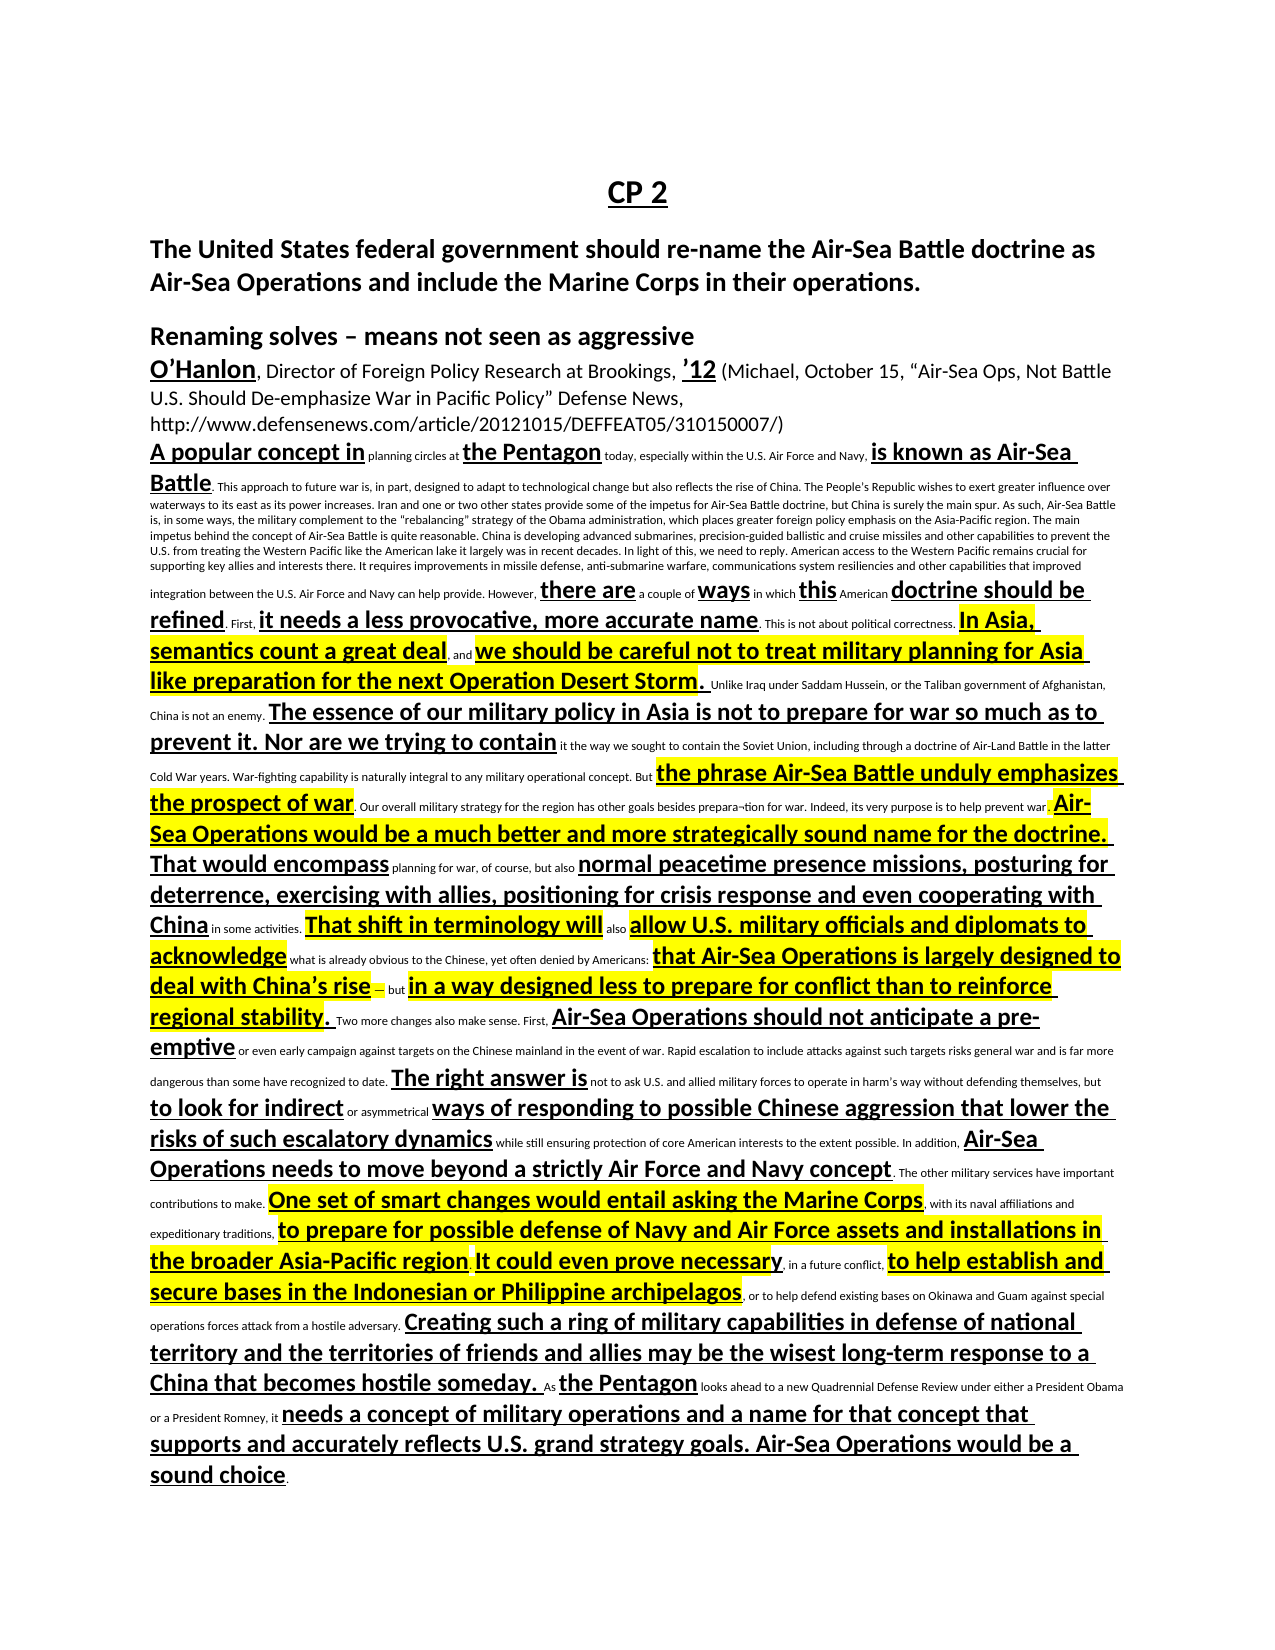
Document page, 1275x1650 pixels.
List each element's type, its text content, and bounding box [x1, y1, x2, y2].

text A popular concept in planning circles at the Pentagon today, especially within the U.S. Air Force and Navy, is known as Air-Sea Battle. This approach to future war is, in part, designed to adapt to technological change but also reflects the rise of China. The People’s Republic wishes to exert greater influence over waterways to its east as its power increases. Iran and one or two other states provide some of the impetus for Air-Sea Battle doctrine, but China is surely the main spur. As such, Air-Sea Battle is, in some ways, the military complement to the “rebalancing” strategy of the Obama administration, which places greater foreign policy emphasis on the Asia-Pacific region. The main impetus behind the concept of Air-Sea Battle is quite reasonable. China is developing advanced submarines, precision-guided ballistic and cruise missiles and other capabilities to prevent the U.S. from treating the Western Pacific like the American lake it largely was in recent decades. In light of this, we need to reply. American access to the Western Pacific remains crucial for supporting key allies and interests there. It requires improvements in missile defense, anti-submarine warfare, communications system resiliencies and other capabilities that improved integration between the U.S. Air Force and Navy can help provide. However, there are a couple of ways in which this American doctrine should be refined. First, it needs a less provocative, more accurate name. This is not about political correctness. In Asia, semantics count a great deal, and we should be careful not to treat military planning for Asia like preparation for the next Operation Desert Storm. Unlike Iraq under Saddam Hussein, or the Taliban government of Afghanistan, China is not an enemy. The essence of our military policy in Asia is not to prepare for war so much as to prevent it. Nor are we trying to contain it the way we sought to contain the Soviet Union, including through a doctrine of Air-Land Battle in the latter Cold War years. War-fighting capability is naturally integral to any military operational concept. But the phrase Air-Sea Battle unduly emphasizes the prospect of war. Our overall military strategy for the region has other goals besides prepara¬tion for war. Indeed, its very purpose is to help prevent war. Air-Sea Operations would be a much better and more strategically sound name for the doctrine. That would encompass planning for war, of course, but also normal peacetime presence missions, posturing for deterrence, exercising with allies, positioning for crisis response and even cooperating with China in some activities. That shift in terminology will also allow U.S. military officials and diplomats to acknowledge what is already obvious to the Chinese, yet often denied by Americans: that Air-Sea Operations is largely designed to deal with China’s rise — but in a way designed less to prepare for conflict than to reinforce regional stability. Two more changes also make sense. First, Air-Sea Operations should not anticipate a pre-emptive or even early campaign against targets on the Chinese mainland in the event of war. Rapid escalation to include attacks against such targets risks general war and is far more dangerous than some have recognized to date. The right answer is not to ask U.S. and allied military forces to operate in harm’s way without defending themselves, but to look for indirect or asymmetrical ways of responding to possible Chinese aggression that lower the risks of such escalatory dynamics while still ensuring protection of core American interests to the extent possible. In addition, Air-Sea Operations needs to move beyond a strictly Air Force and Navy concept. The other military services have important contributions to make. One set of smart changes would entail asking the Marine Corps, with its naval affiliations and expeditionary traditions, to prepare for possible defense of Navy and Air Force assets and installations in the broader Asia-Pacific region. It could even prove necessary, in a future conflict, to help establish and secure bases in the Indonesian or Philippine archipelagos, or to help defend existing bases on Okinawa and Guam against special operations forces attack from a hostile adversary. Creating such a ring of military capabilities in defense of national territory and the territories of friends and allies may be the wisest long-term response to a China that becomes hostile someday. As the Pentagon looks ahead to a new Quadrennial Defense Review under either a President Obama or a President Romney, it needs a concept of military operations and a name for that concept that supports and accurately reflects U.S. grand strategy goals. Air-Sea Operations would be a sound choice. [150, 436, 1125, 1489]
subtitle Renaming solves – means not seen as aggressive [150, 319, 1125, 352]
subtitle CP 2 [150, 171, 1125, 212]
text O’Hanlon, Director of Foreign Policy Research at Brookings, ’12 (Michael, October 15, “Air-Sea Ops, Not Battle U.S. Should De-emphasize War in Pacific Policy” Defense News, http://www.defensenews.com/article/20121015/DEFFEAT05/310150007/) [150, 352, 1125, 436]
subtitle The United States federal government should re-name the Air-Sea Battle doctrine as Air-Sea Operations and include the Marine Corps in their operations. [150, 232, 1125, 298]
